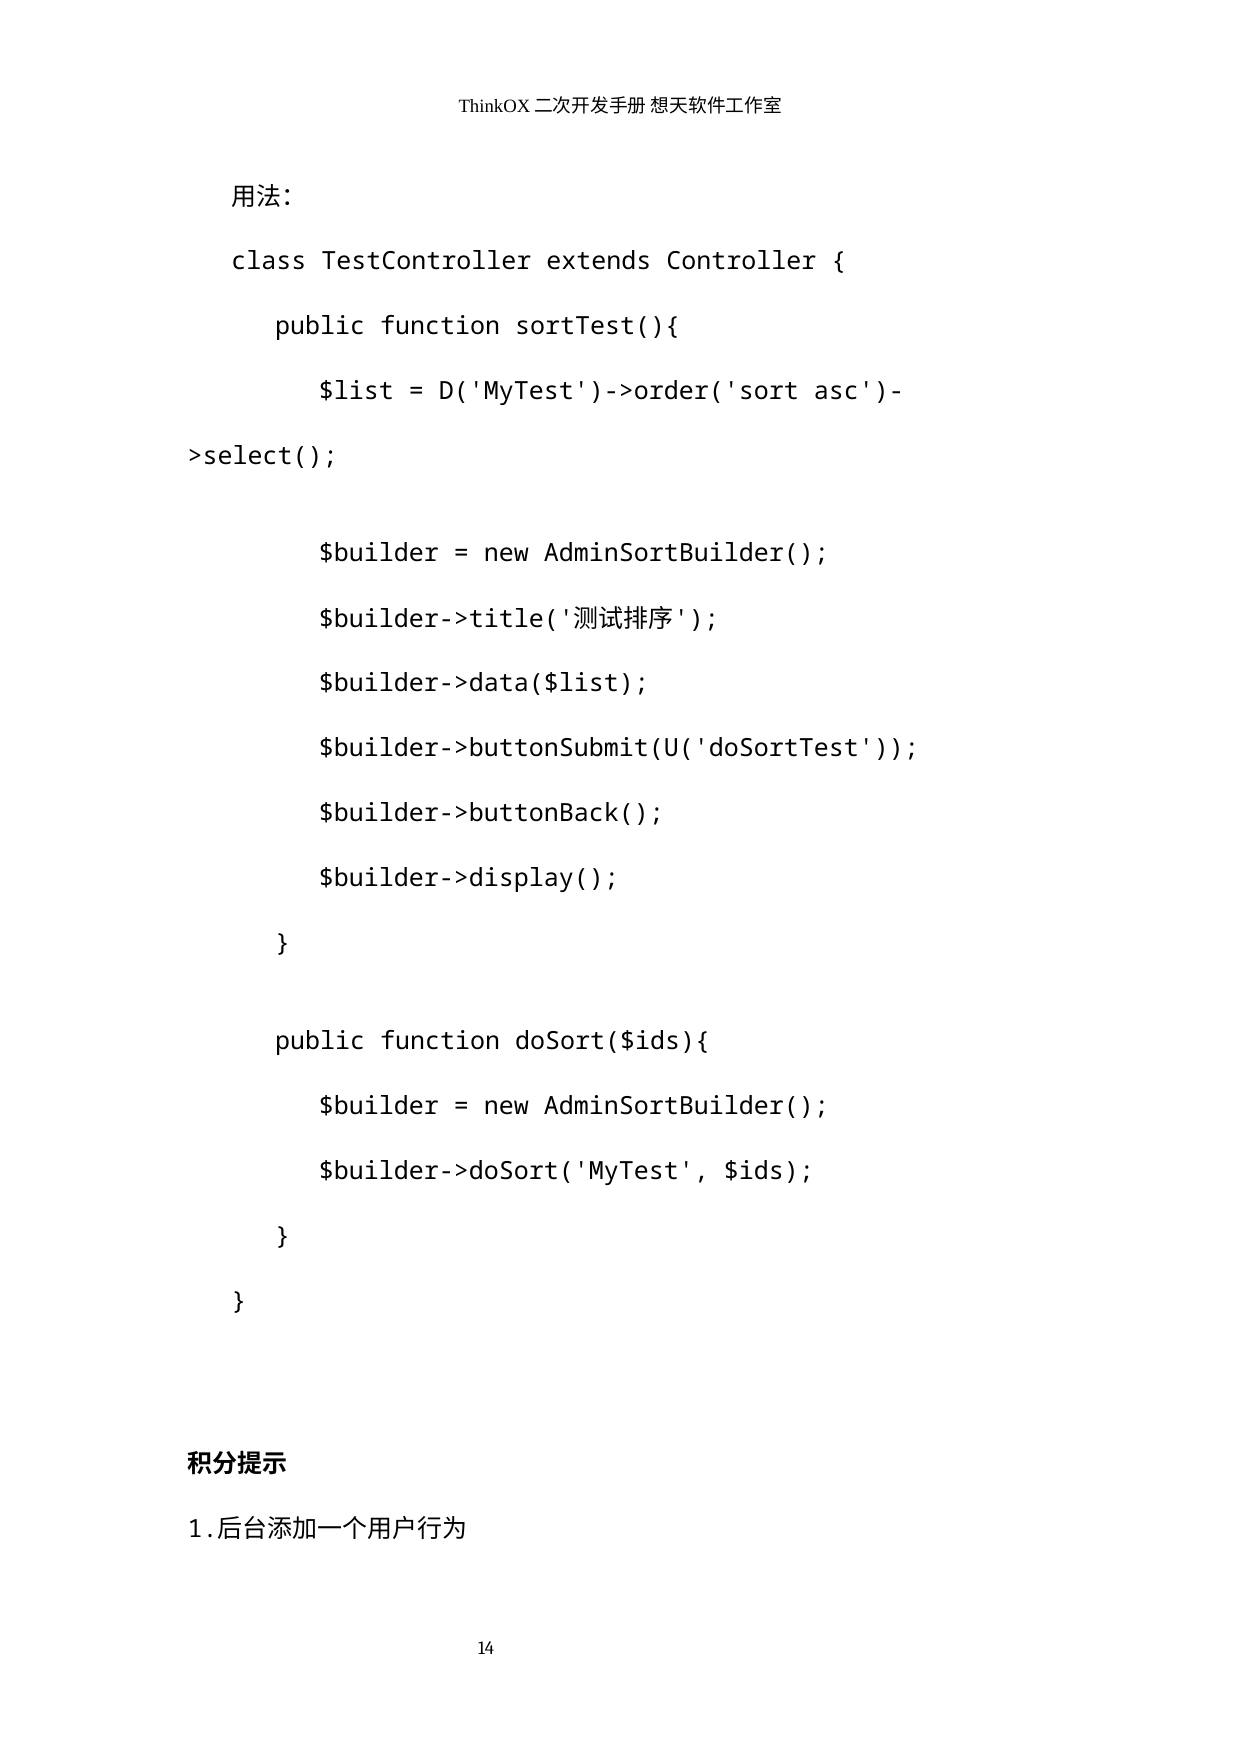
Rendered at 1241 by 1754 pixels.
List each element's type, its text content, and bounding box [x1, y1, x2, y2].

text $list = D('MyTest')->order('sort asc')->select(); [187, 357, 1053, 487]
text $builder = new AdminSortBuilder(); [187, 1072, 1053, 1137]
text } [187, 1267, 1053, 1332]
text $builder = new AdminSortBuilder(); [187, 519, 1053, 584]
text $builder->buttonBack(); [187, 779, 1053, 844]
text $builder->data($list); [187, 649, 1053, 714]
text } [187, 1202, 1053, 1267]
text 积分提示 [187, 1429, 1053, 1494]
text $builder->doSort('MyTest', $ids); [187, 1137, 1053, 1202]
text $builder->title('测试排序'); [187, 584, 1053, 649]
list 后台添加一个用户行为 [187, 1494, 1053, 1559]
text } [187, 909, 1053, 974]
text public function sortTest(){ [187, 292, 1053, 357]
text $builder->buttonSubmit(U('doSortTest')); [187, 714, 1053, 779]
text public function doSort($ids){ [187, 1007, 1053, 1072]
text 用法： [187, 162, 1053, 227]
text class TestController extends Controller { [187, 227, 1053, 292]
text $builder->display(); [187, 844, 1053, 909]
